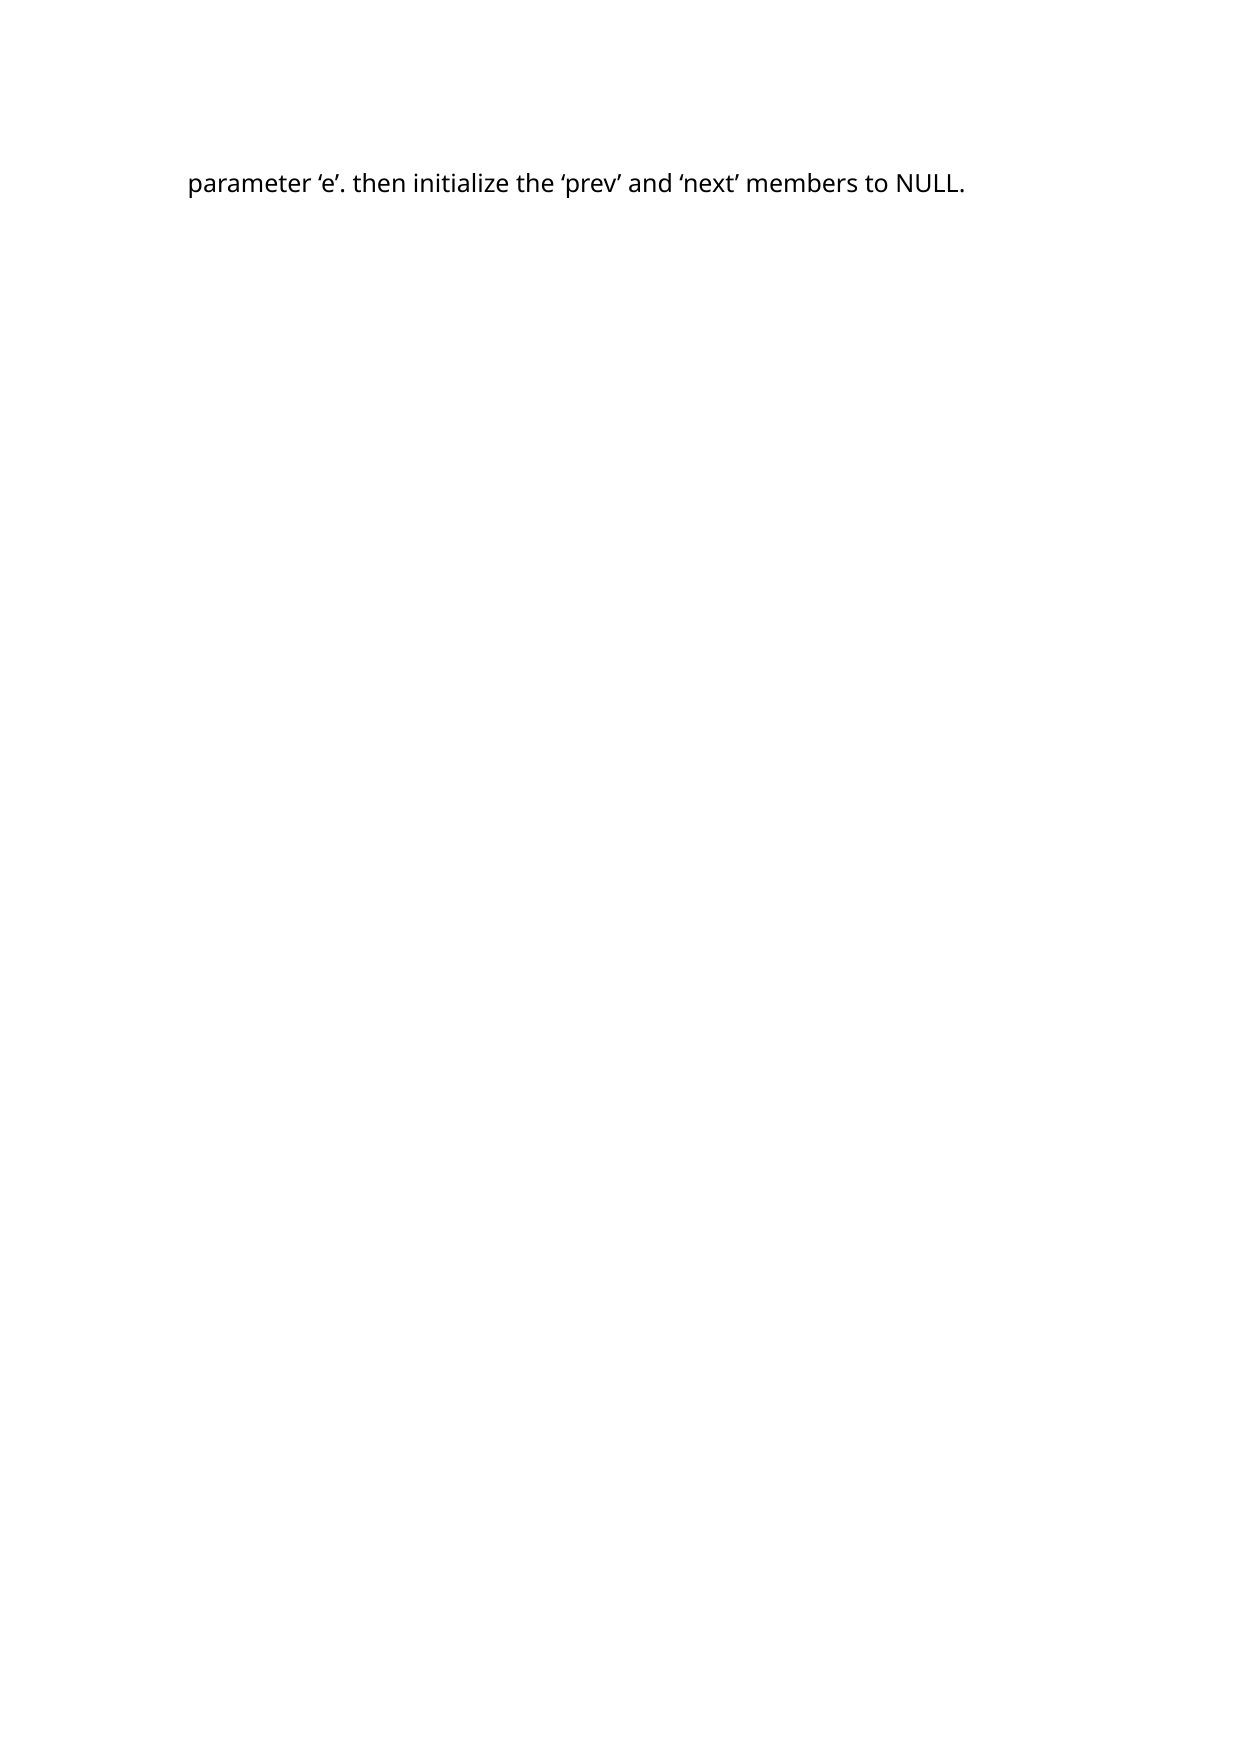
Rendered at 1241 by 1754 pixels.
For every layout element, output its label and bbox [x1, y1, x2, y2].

text [187, 164, 1053, 202]
